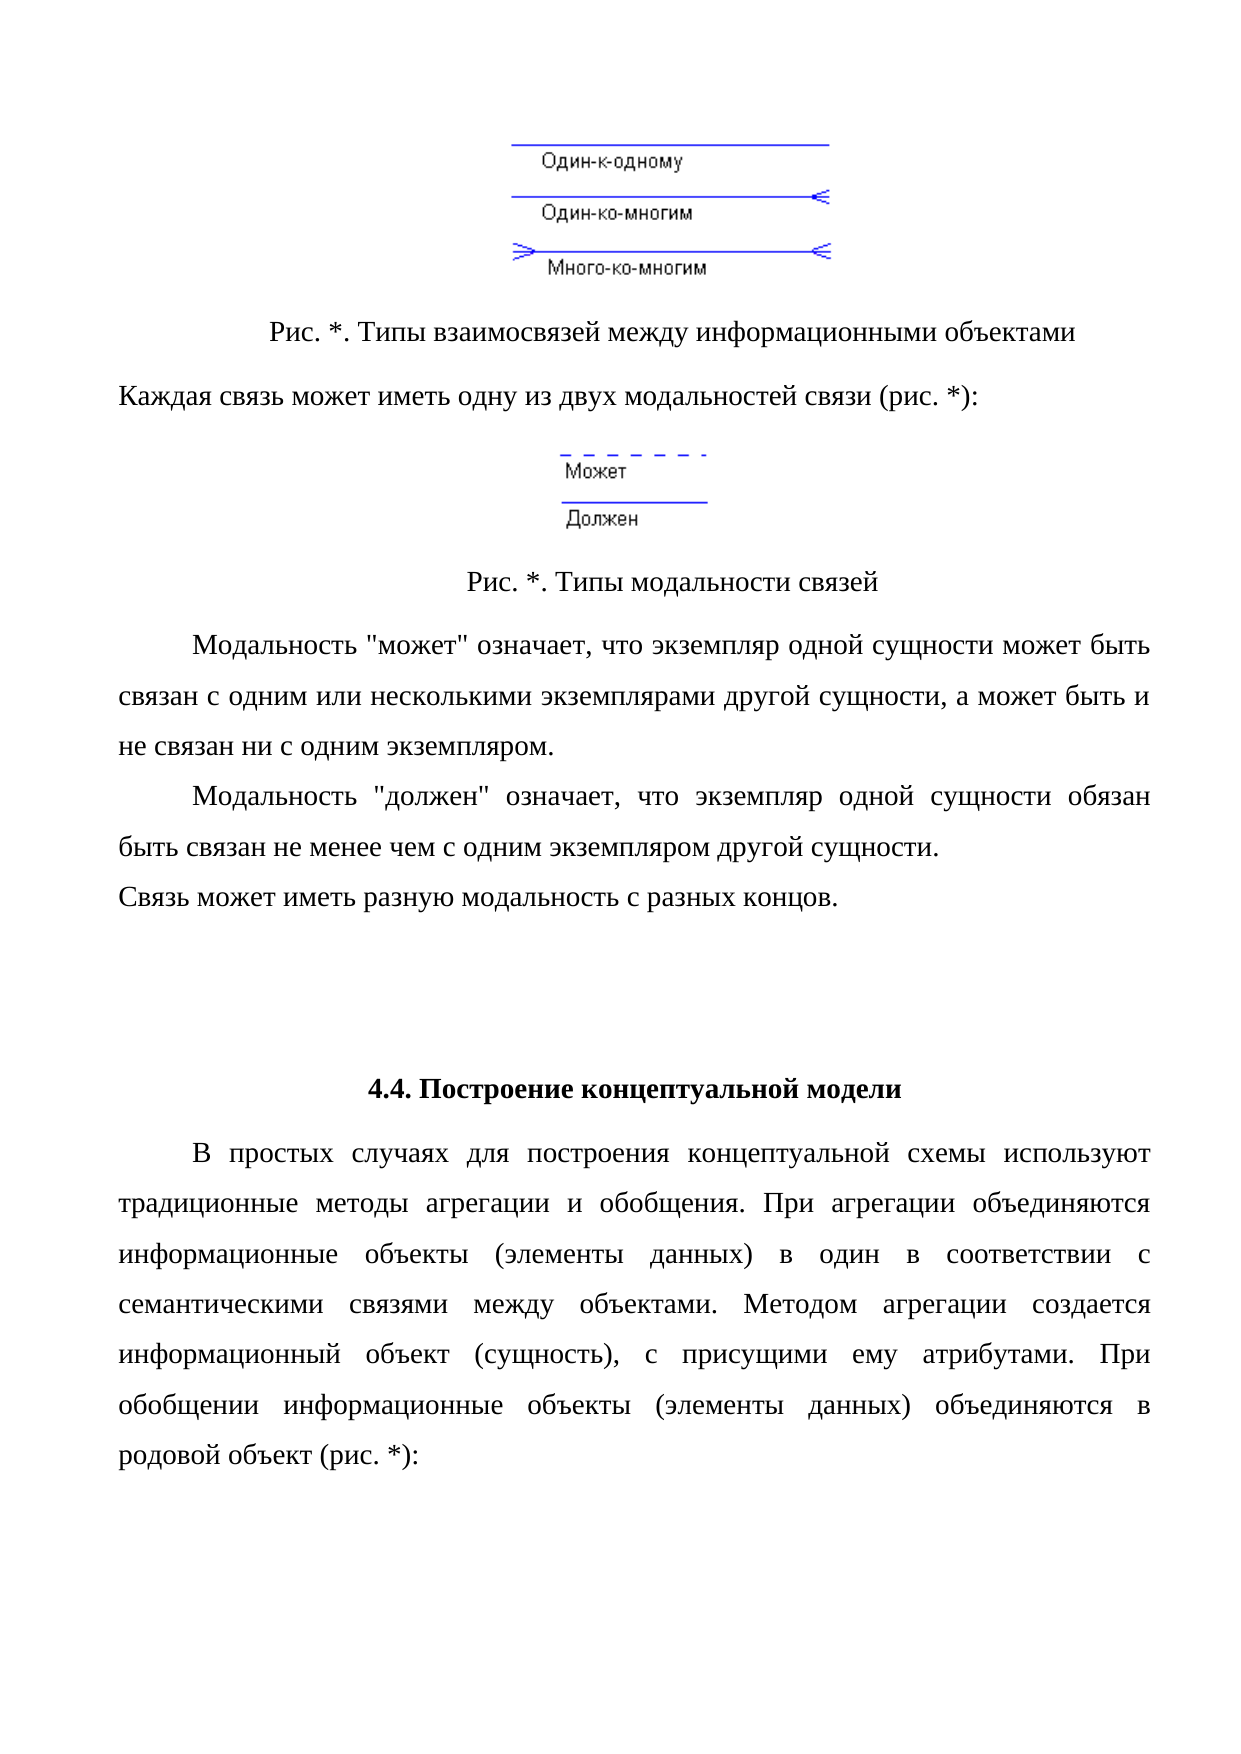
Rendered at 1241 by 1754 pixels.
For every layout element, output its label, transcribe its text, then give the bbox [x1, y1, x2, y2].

text В простых случаях для построения концептуальной схемы используют традиционные методы агрегации и обобщения. При агрегации объединяются информационные объекты (элементы данных) в один в соответствии с семантическими связями между объектами. Методом агрегации создается информационный объект (сущность), с присущими ему атрибутами. При обобщении информационные объекты (элементы данных) объединяются в родовой объект (рис. *): [118, 1135, 1152, 1471]
subtitle 4.4. Построение концептуальной модели [118, 1072, 1152, 1105]
text Каждая связь может иметь одну из двух модальностей связи (рис. *): [118, 378, 1152, 412]
text Связь может иметь разную модальность с разных концов. [118, 879, 1152, 913]
list Рис. *. Типы модальности связей [193, 564, 1152, 597]
list Рис. *. Типы взаимосвязей между информационными объектами [193, 314, 1152, 348]
text Модальность "должен" означает, что экземпляр одной сущности обязан быть связан не менее чем с одним экземпляром другой сущности. [118, 778, 1152, 862]
text Модальность "может" означает, что экземпляр одной сущности может быть связан с одним или несколькими экземплярами другой сущности, а может быть и не связан ни с одним экземпляром. [118, 627, 1152, 762]
picture [551, 428, 719, 548]
